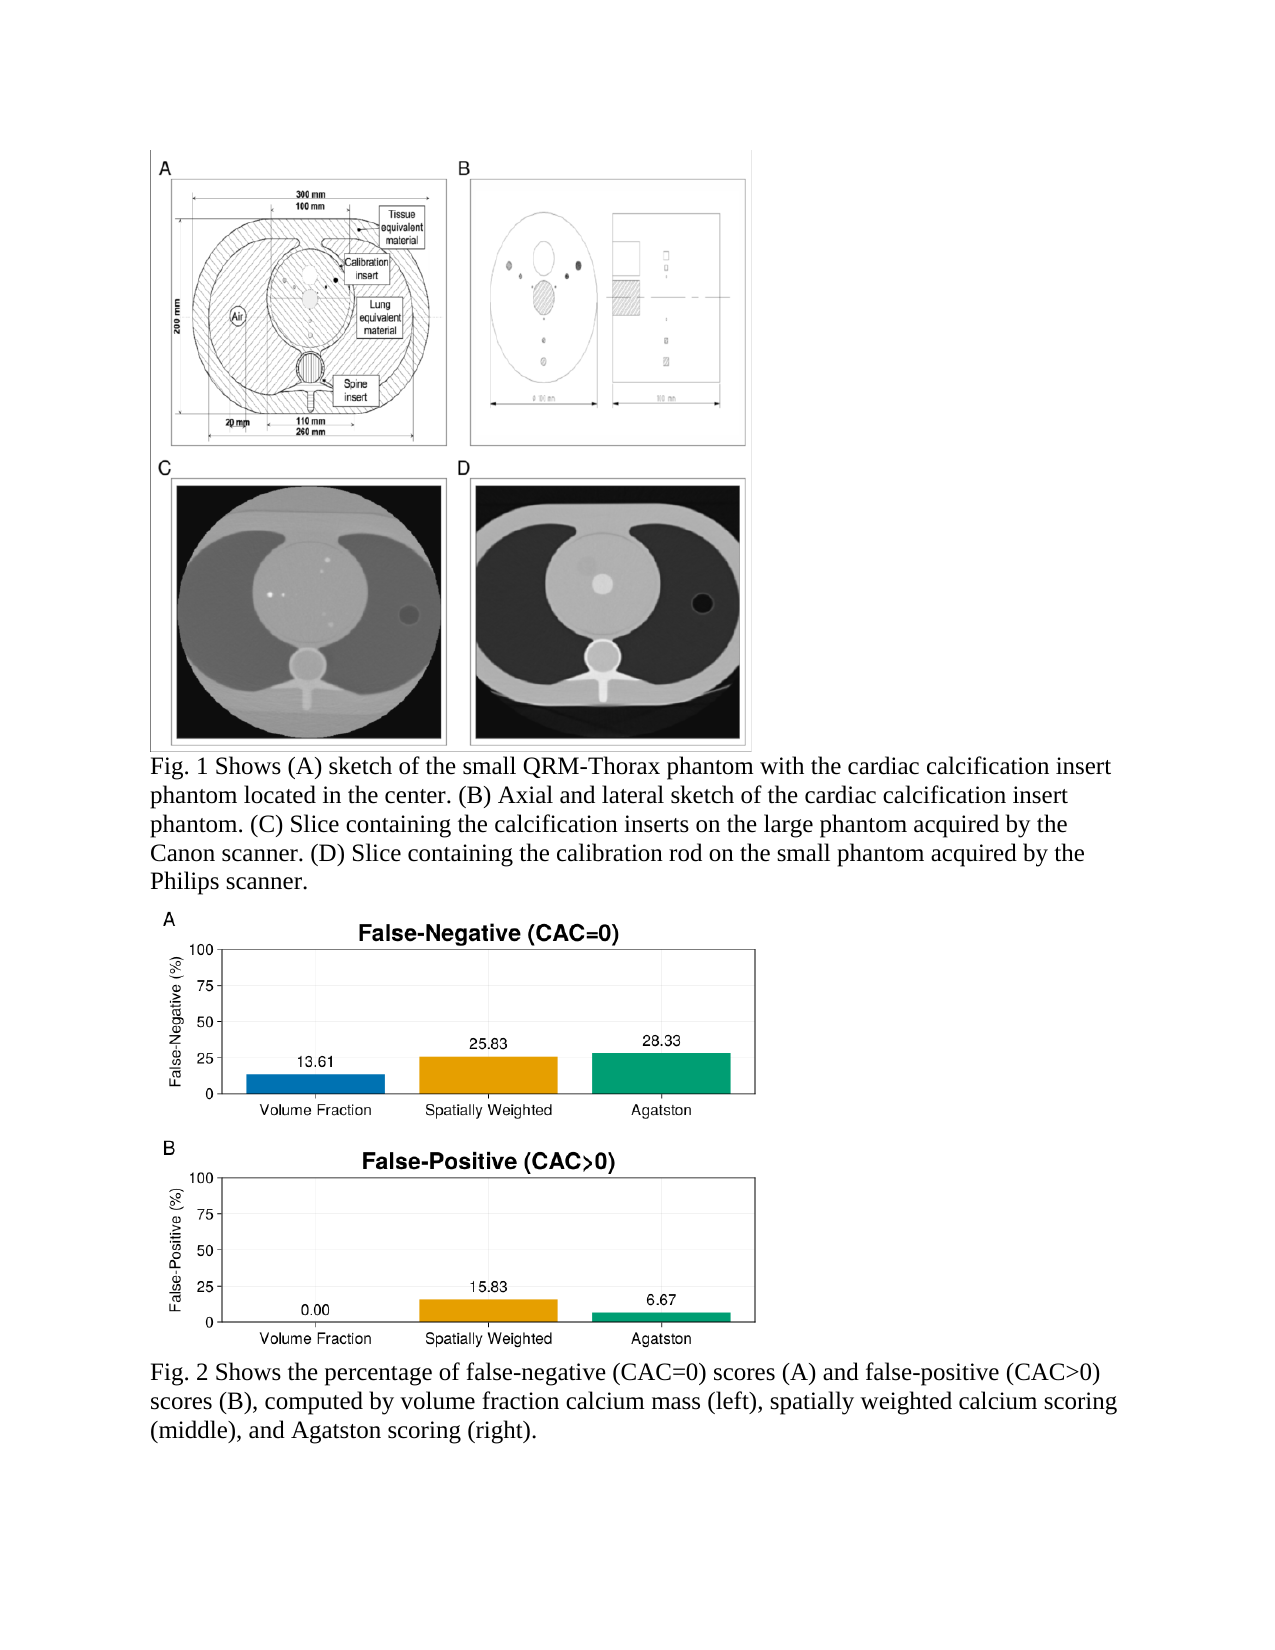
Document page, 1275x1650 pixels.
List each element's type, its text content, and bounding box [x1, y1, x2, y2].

text Fig. 1 Shows (A) sketch of the small QRM-Thorax phantom with the cardiac calcification insert phantom located in the center. (B) Axial and lateral sketch of the cardiac calcification insert phantom. (C) Slice containing the calcification inserts on the large phantom acquired by the Canon scanner. (D) Slice containing the calibration rod on the small phantom acquired by the Philips scanner. [150, 751, 1125, 895]
text Fig. 2 Shows the percentage of false-negative (CAC=0) scores (A) and false-positive (CAC>0) scores (B), computed by volume fraction calcium mass (left), spatially weighted calcium scoring (middle), and Agatston scoring (right). [150, 1357, 1125, 1444]
picture [150, 895, 767, 1358]
picture [150, 150, 752, 752]
